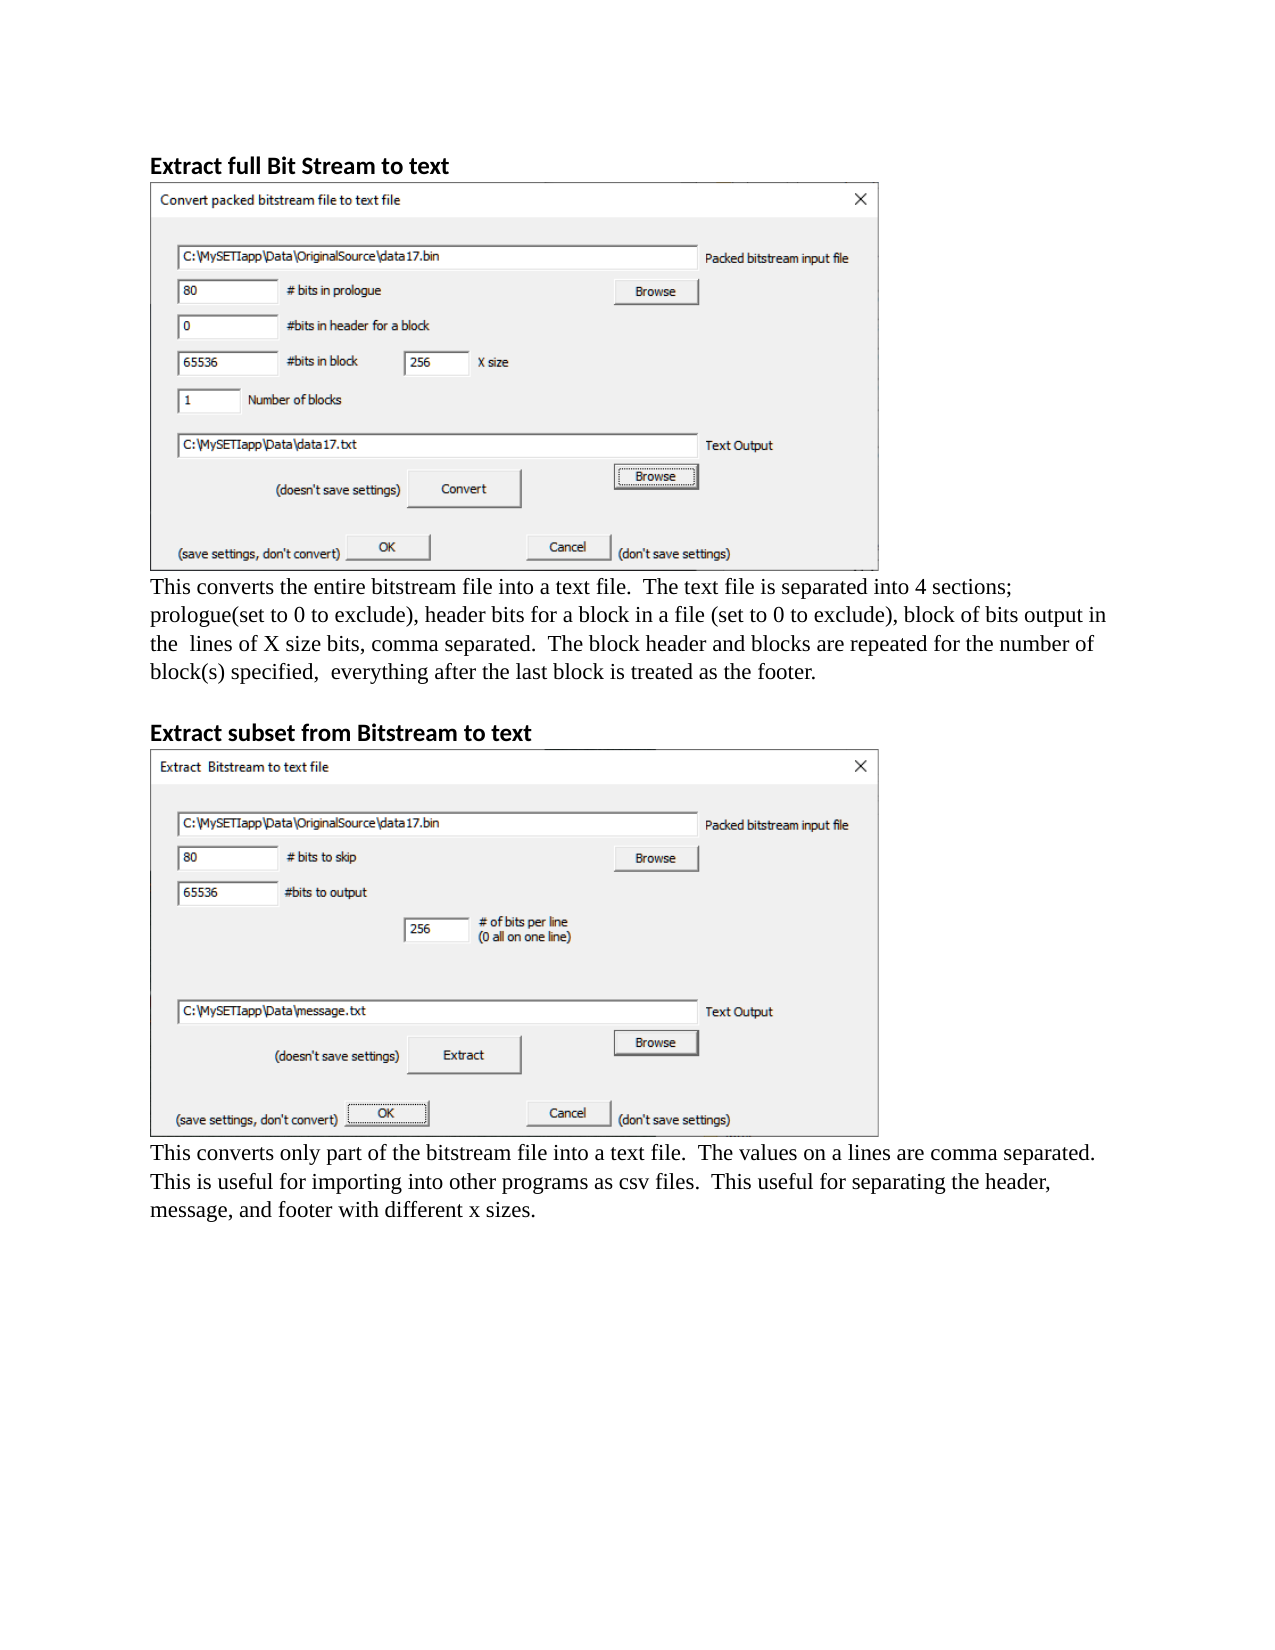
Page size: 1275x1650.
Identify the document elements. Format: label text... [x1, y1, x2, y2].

text Extract full Bit Stream to text [150, 150, 1125, 181]
text This converts only part of the bitstream file into a text file. The values on a lines are comma separated. This is useful for importing into other programs as csv files. This useful for separating the header, message, and footer with different x sizes. [150, 1139, 1125, 1222]
picture [150, 749, 879, 1137]
text This converts the entire bitstream file into a text file. The text file is separated into 4 sections; prologue(set to 0 to exclude), header bits for a block in a file (set to 0 to exclude), block of bits output in the lines of X size bits, comma separated. The block header and blocks are repeated for the number of block(s) specified, everything after the last block is treated as the footer. [150, 573, 1125, 684]
text Extract subset from Bitstream to text [150, 717, 1125, 747]
picture [150, 182, 879, 571]
